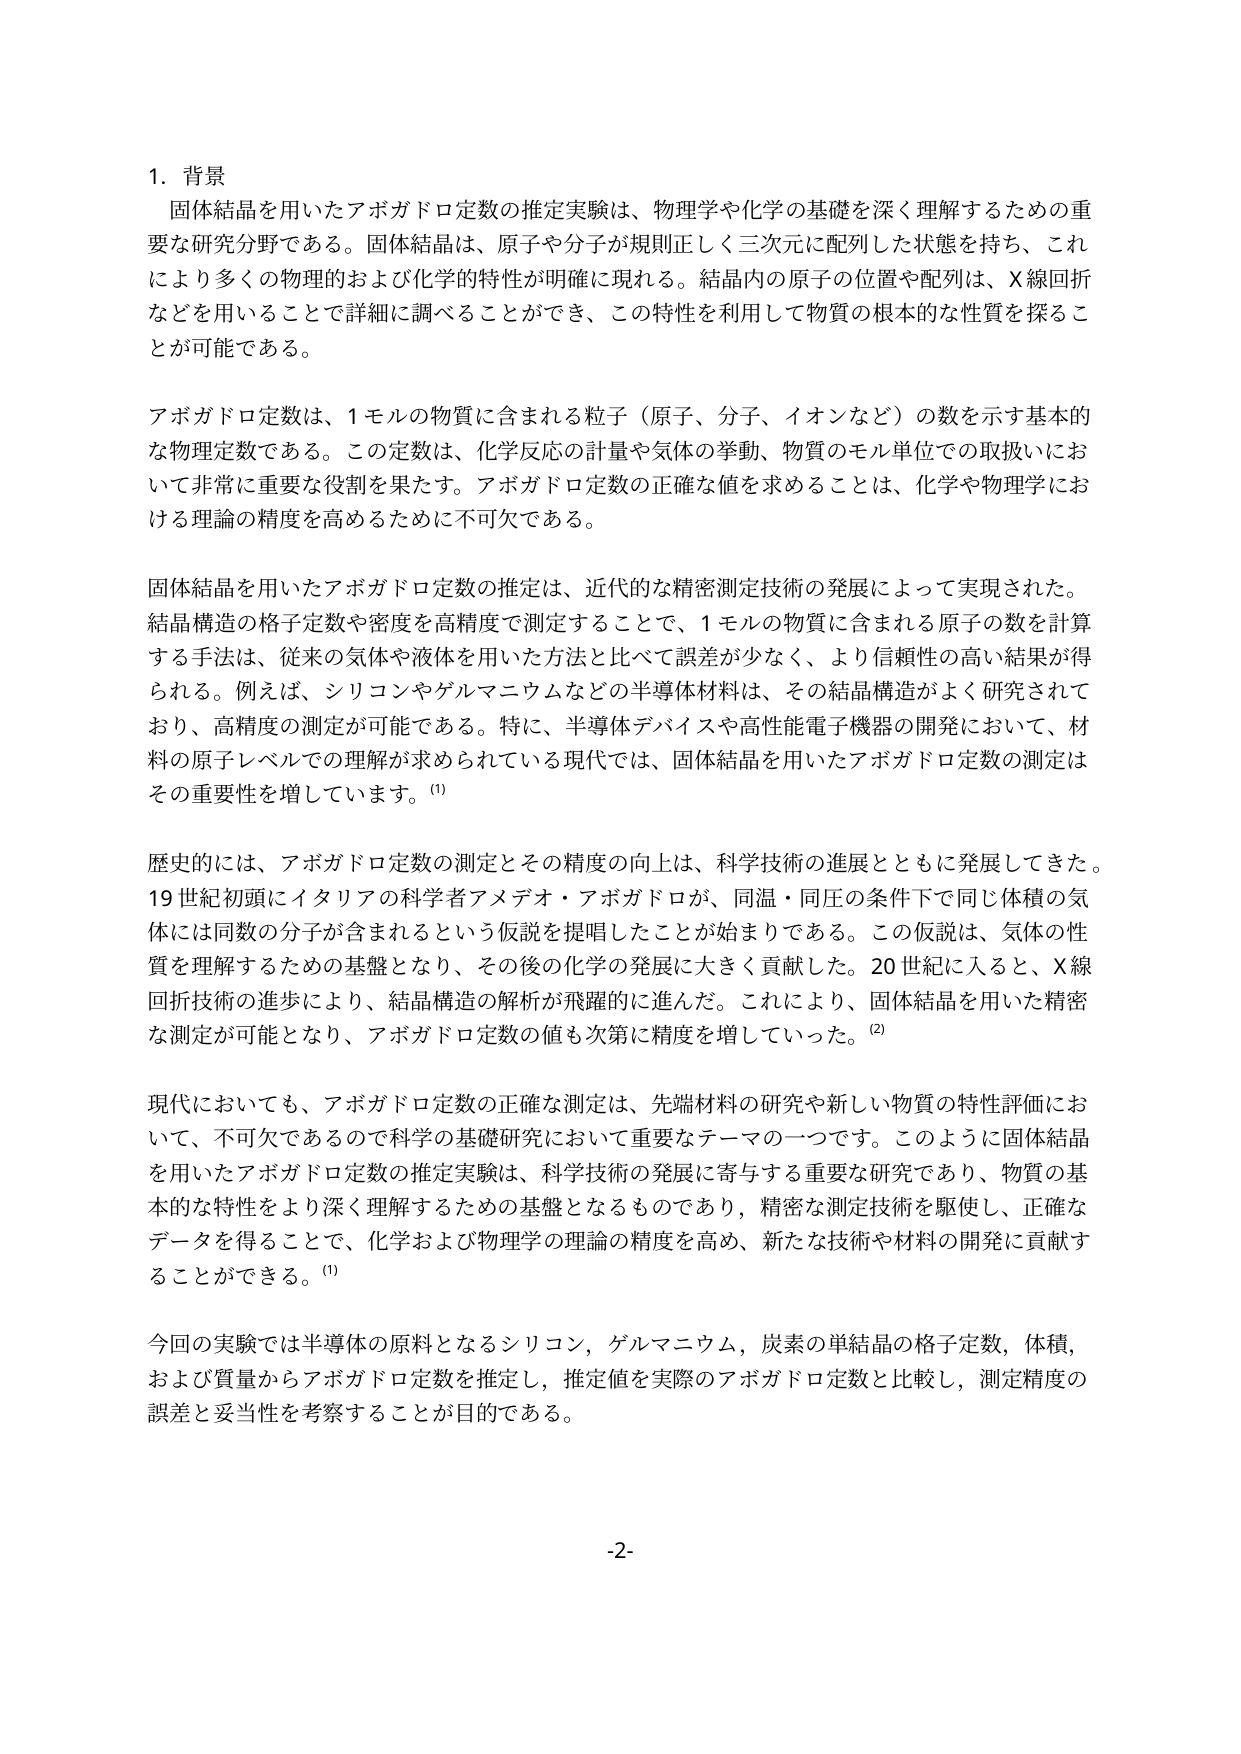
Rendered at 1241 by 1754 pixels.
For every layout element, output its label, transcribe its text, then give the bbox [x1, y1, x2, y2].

text 1．背景 [148, 157, 1092, 192]
text 現代においても、アボガドロ定数の正確な測定は、先端材料の研究や新しい物質の特性評価において、不可欠であるので科学の基礎研究において重要なテーマの一つです。このように固体結晶を用いたアボガドロ定数の推定実験は、科学技術の発展に寄与する重要な研究であり、物質の基本的な特性をより深く理解するための基盤となるものであり，精密な測定技術を駆使し、正確なデータを得ることで、化学および物理学の理論の精度を高め、新たな技術や材料の開発に貢献することができる。(1) [148, 1086, 1092, 1292]
text 歴史的には、アボガドロ定数の測定とその精度の向上は、科学技術の進展とともに発展してきた。19世紀初頭にイタリアの科学者アメデオ・アボガドロが、同温・同圧の条件下で同じ体積の気体には同数の分子が含まれるという仮説を提唱したことが始まりである。この仮説は、気体の性質を理解するための基盤となり、その後の化学の発展に大きく貢献した。20世紀に入ると、X線回折技術の進歩により、結晶構造の解析が飛躍的に進んだ。これにより、固体結晶を用いた精密な測定が可能となり、アボガドロ定数の値も次第に精度を増していった。(2) [148, 845, 1092, 1051]
text -2- [148, 1532, 1092, 1567]
text 固体結晶を用いたアボガドロ定数の推定は、近代的な精密測定技術の発展によって実現された。結晶構造の格子定数や密度を高精度で測定することで、1モルの物質に含まれる原子の数を計算する手法は、従来の気体や液体を用いた方法と比べて誤差が少なく、より信頼性の高い結果が得られる。例えば、シリコンやゲルマニウムなどの半導体材料は、その結晶構造がよく研究されており、高精度の測定が可能である。特に、半導体デバイスや高性能電子機器の開発において、材料の原子レベルでの理解が求められている現代では、固体結晶を用いたアボガドロ定数の測定はその重要性を増しています。(1) [148, 570, 1092, 811]
text 固体結晶を用いたアボガドロ定数の推定実験は、物理学や化学の基礎を深く理解するための重要な研究分野である。固体結晶は、原子や分子が規則正しく三次元に配列した状態を持ち、これにより多くの物理的および化学的特性が明確に現れる。結晶内の原子の位置や配列は、X線回折などを用いることで詳細に調べることができ、この特性を利用して物質の根本的な性質を探ることが可能である。 [148, 192, 1092, 364]
text 今回の実験では半導体の原料となるシリコン，ゲルマニウム，炭素の単結晶の格子定数，体積，および質量からアボガドロ定数を推定し，推定値を実際のアボガドロ定数と比較し，測定精度の誤差と妥当性を考察することが目的である。 [148, 1326, 1092, 1429]
text アボガドロ定数は、1モルの物質に含まれる粒子（原子、分子、イオンなど）の数を示す基本的な物理定数である。この定数は、化学反応の計量や気体の挙動、物質のモル単位での取扱いにおいて非常に重要な役割を果たす。アボガドロ定数の正確な値を求めることは、化学や物理学における理論の精度を高めるために不可欠である。 [148, 398, 1092, 536]
